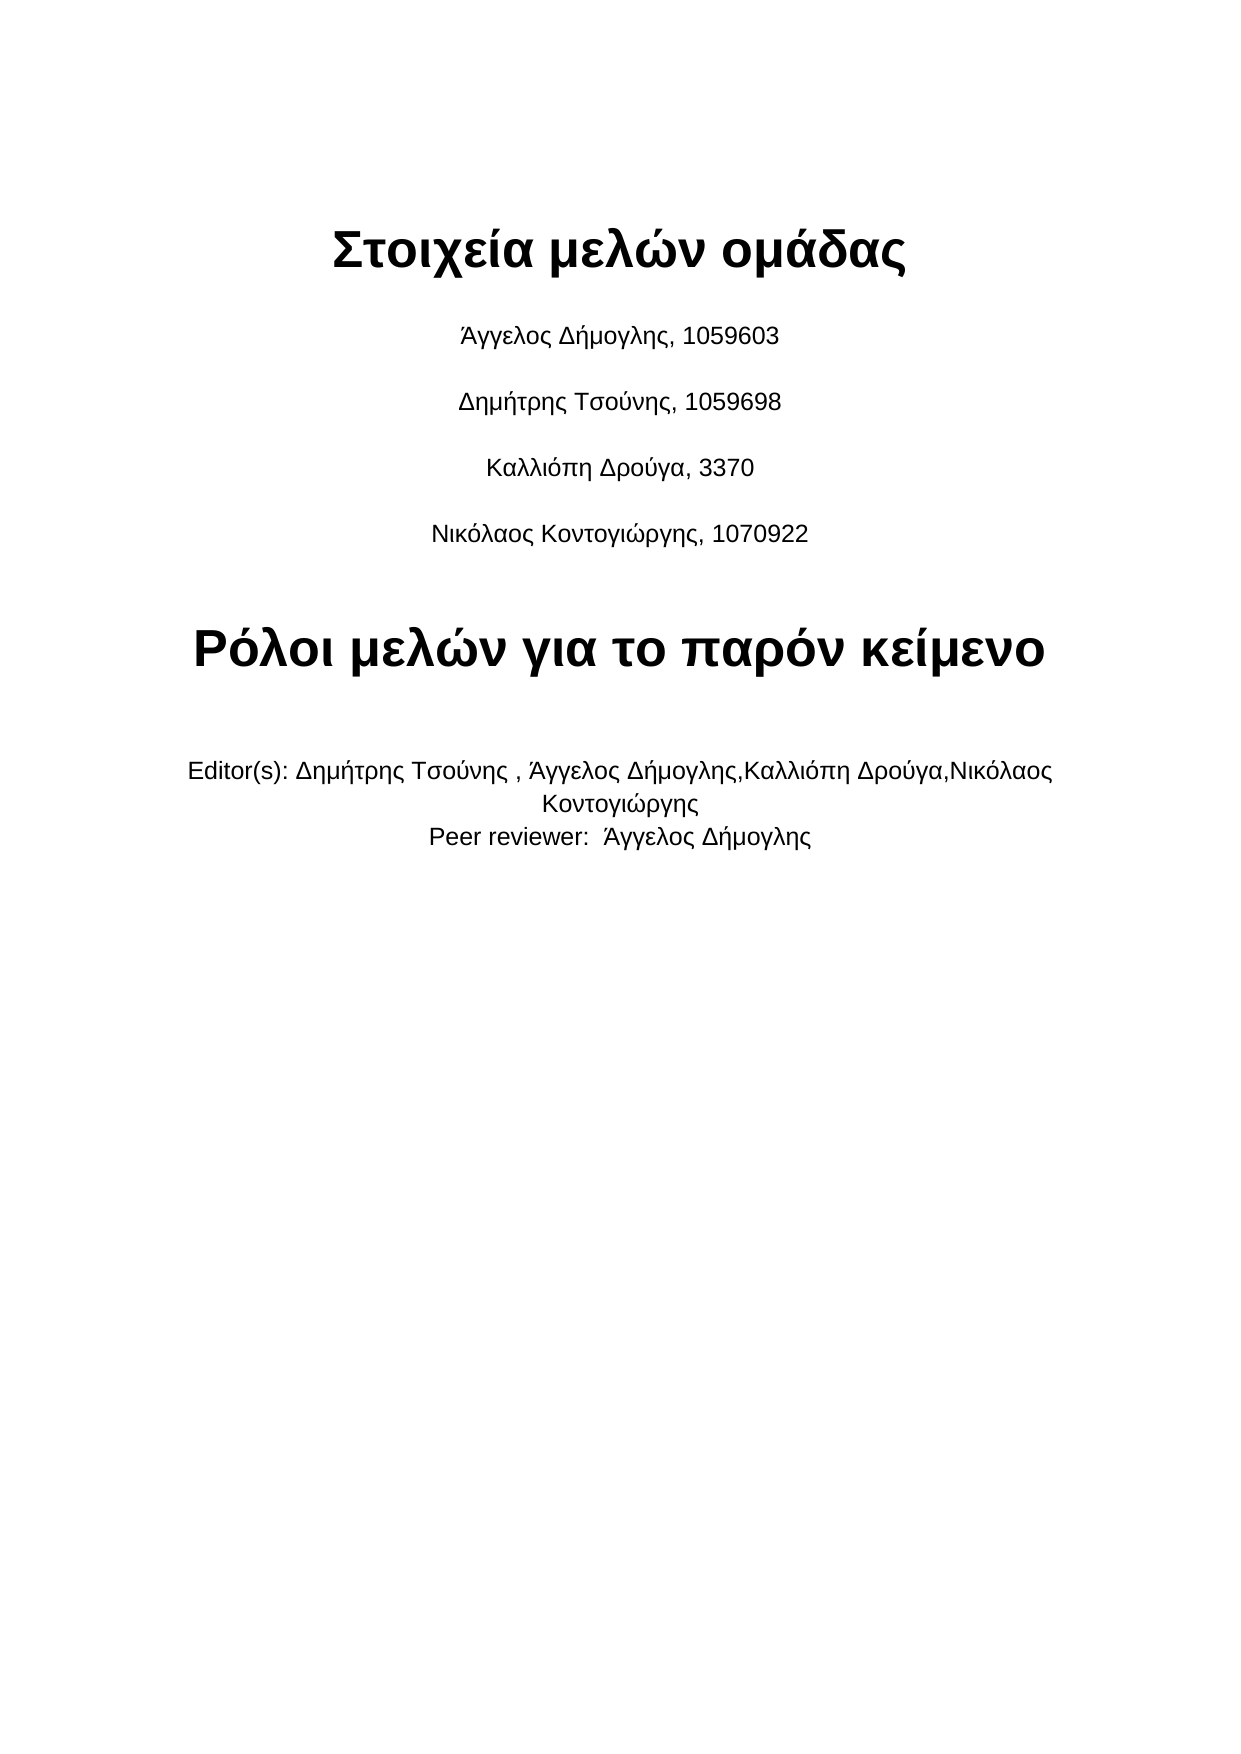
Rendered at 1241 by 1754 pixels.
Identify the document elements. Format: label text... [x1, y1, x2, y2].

text Άγγελος Δήμογλης, 1059603 [150, 321, 1090, 349]
text Νικόλαος Κοντογιώργης, 1070922 [150, 519, 1090, 548]
text Στοιχεία μελών ομάδας [150, 219, 1090, 279]
text Peer reviewer: Άγγελος Δήμογλης [150, 822, 1090, 850]
text Καλλιόπη Δρούγα, 3370 [150, 453, 1090, 482]
text Δημήτρης Τσούνης, 1059698 [150, 387, 1090, 416]
text Editor(s): Δημήτρης Τσούνης , Άγγελος Δήμογλης,Καλλιόπη Δρούγα,Νικόλαος Κοντογιώργης [150, 756, 1090, 817]
text Ρόλοι μελών για το παρόν κείμενο [150, 618, 1090, 678]
